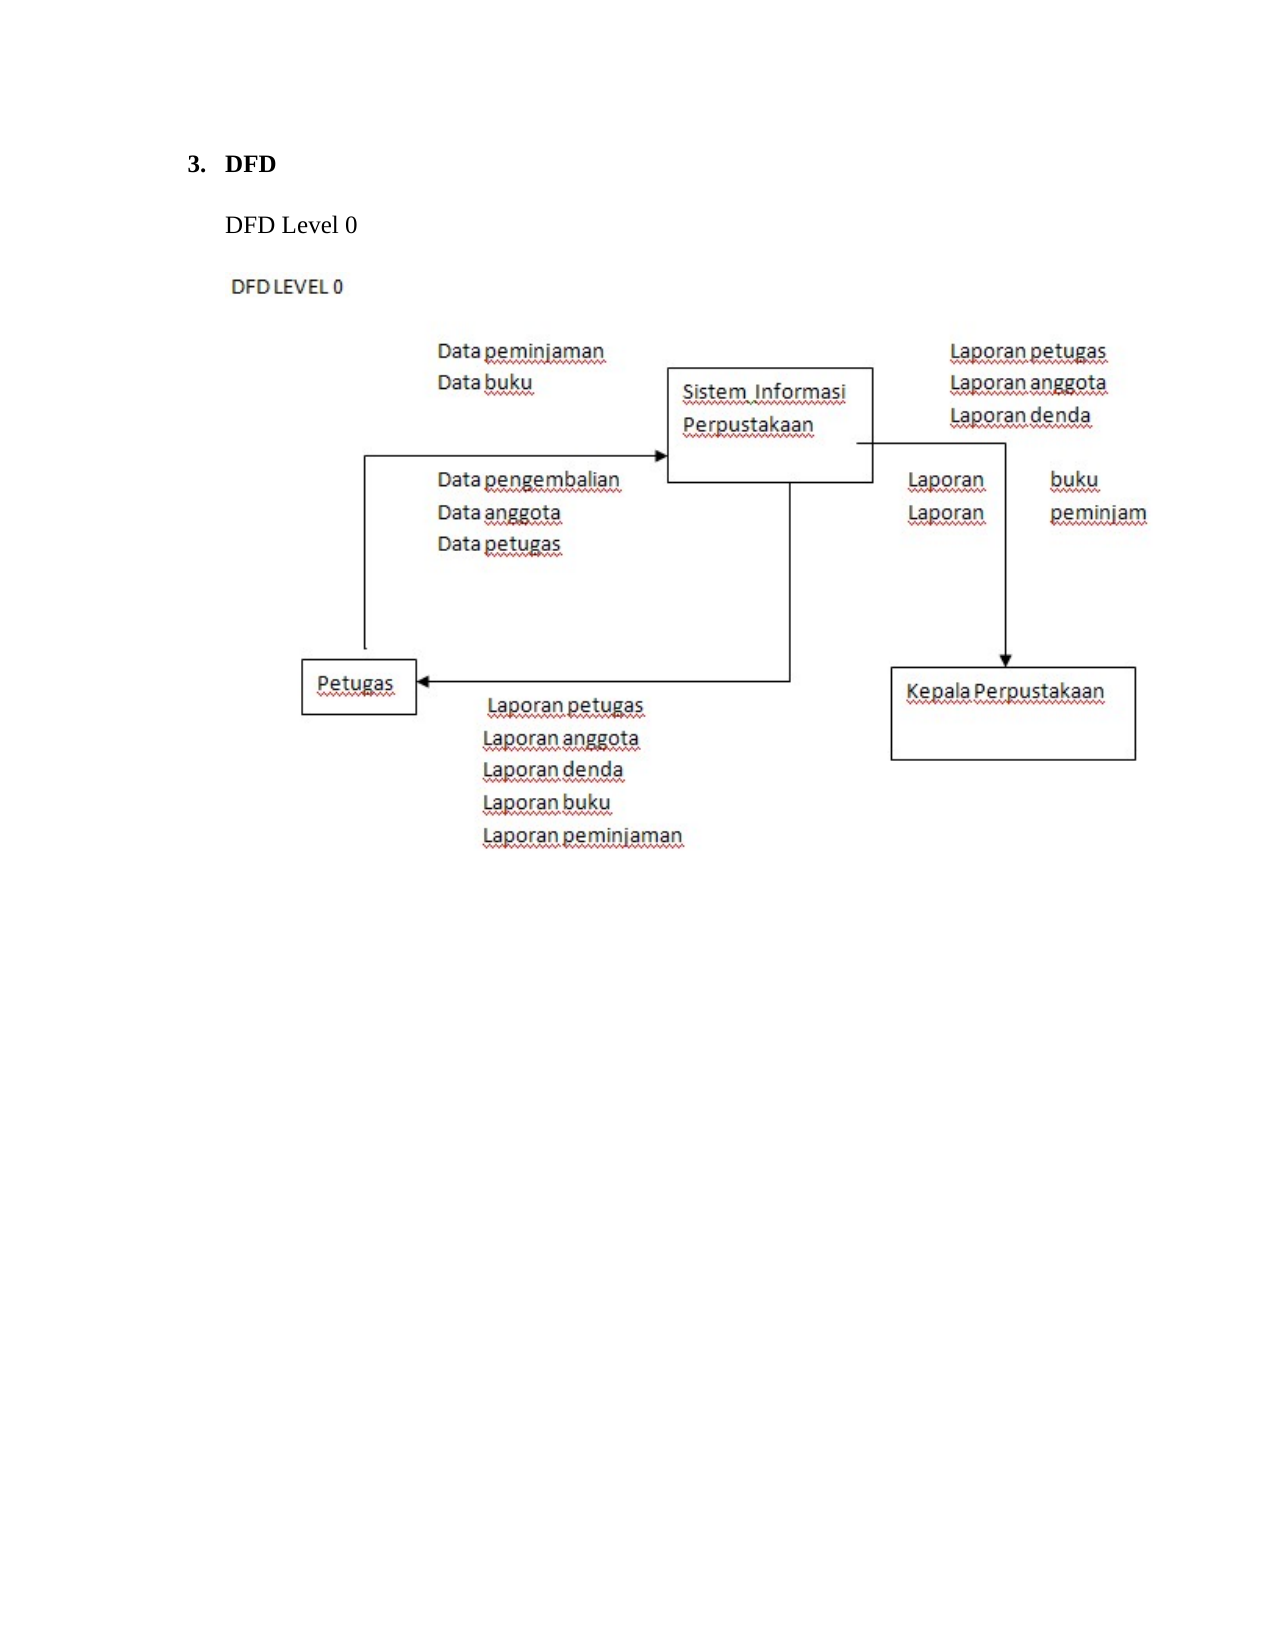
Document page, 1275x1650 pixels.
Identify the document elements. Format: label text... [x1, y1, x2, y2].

picture [225, 272, 1163, 855]
text DFD Level 0 [225, 210, 1173, 239]
